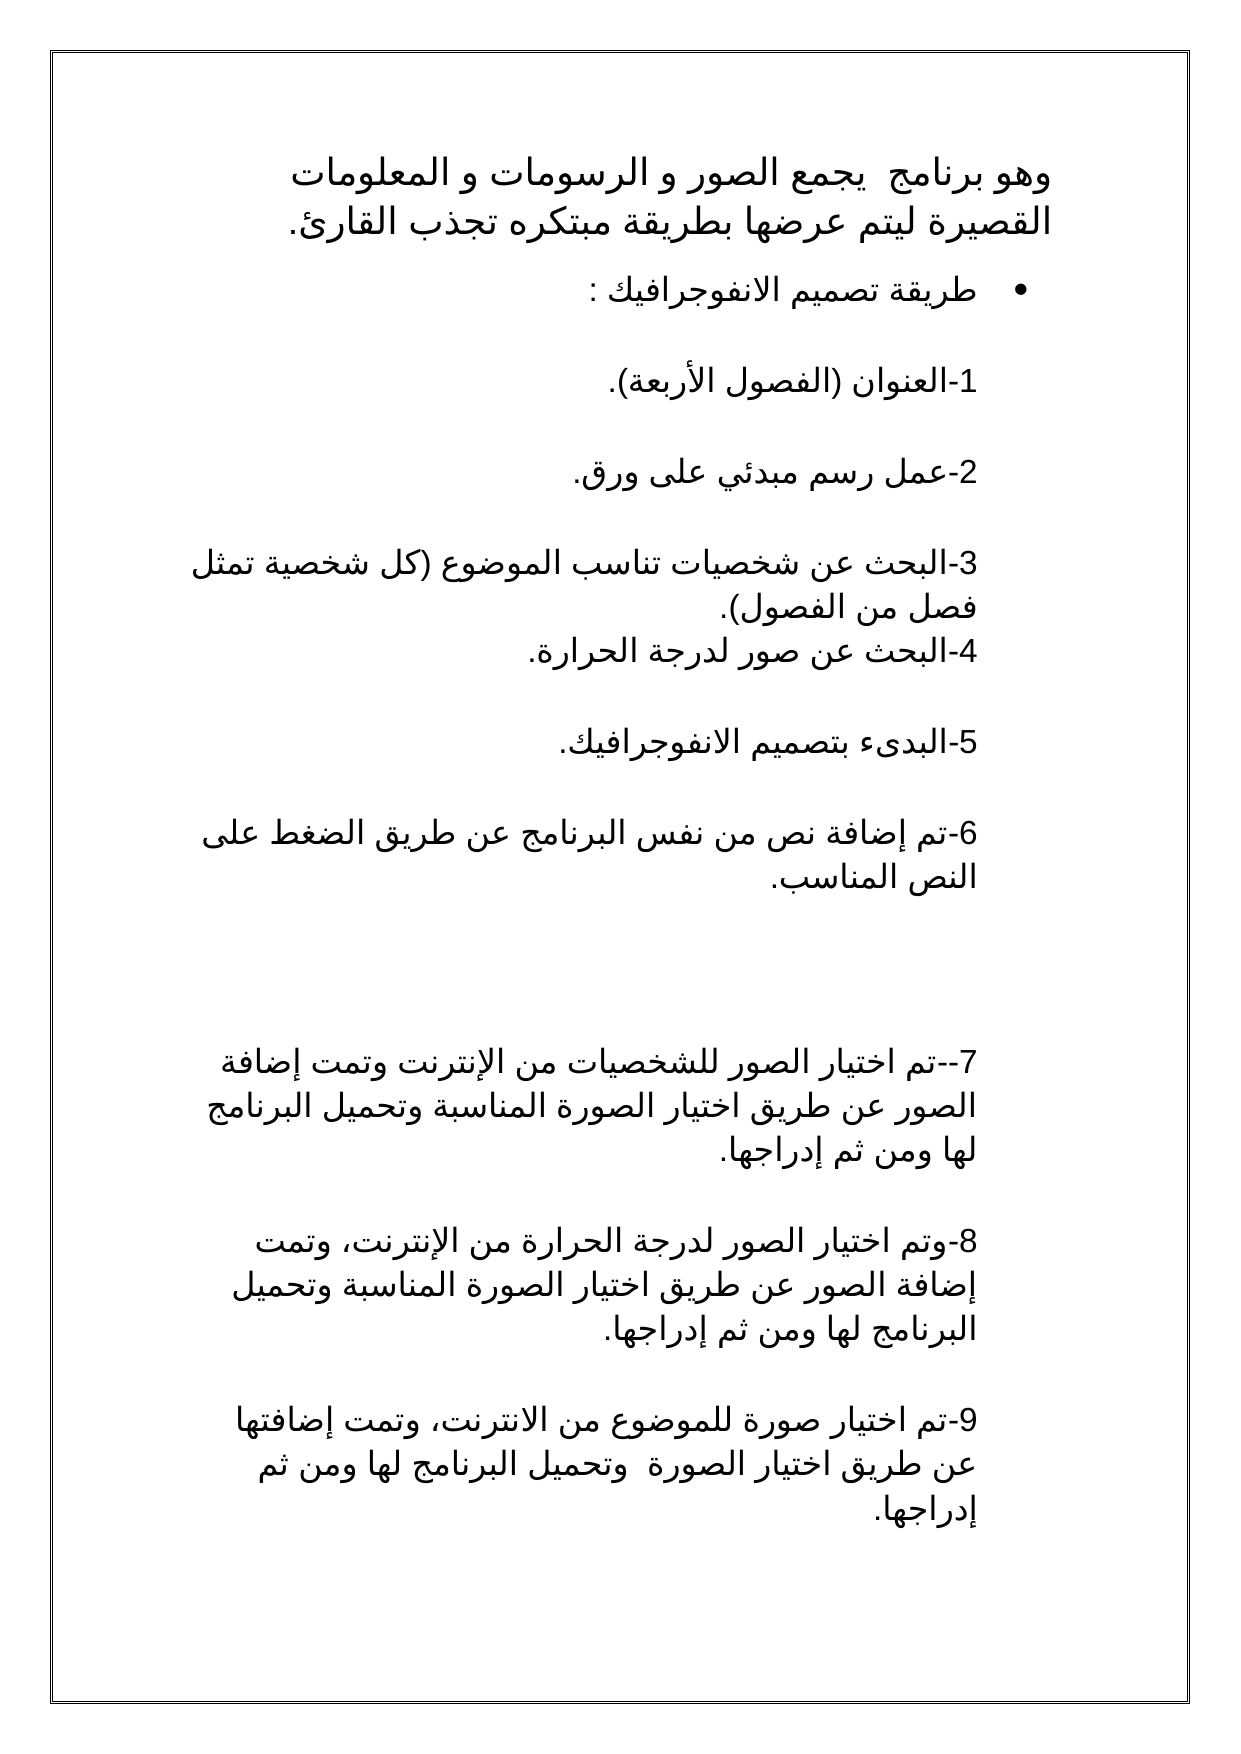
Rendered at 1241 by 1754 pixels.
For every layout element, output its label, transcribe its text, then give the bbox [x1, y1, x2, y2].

list 6-تم إضافة نص من نفس البرنامج عن طريق الضغط على النص المناسب. [187, 813, 978, 896]
list 3-البحث عن شخصيات تناسب الموضوع (كل شخصية تمثل فصل من الفصول). [187, 543, 978, 626]
list 4-البحث عن صور لدرجة الحرارة. [187, 631, 978, 670]
list 2-عمل رسم مبدئي على ورق. [187, 452, 978, 490]
list 8-وتم اختيار الصور لدرجة الحرارة من الإنترنت، وتمت إضافة الصور عن طريق اختيار الصورة المناسبة وتحميل البرنامج لها ومن ثم إدراجها. [187, 1221, 978, 1348]
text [187, 150, 1053, 243]
list 9-تم اختيار صورة للموضوع من الانترنت، وتمت إضافتها عن طريق اختيار الصورة وتحميل البرنامج لها ومن ثم إدراجها. [187, 1400, 978, 1527]
list 5-البدىء بتصميم الانفوجرافيك. [187, 722, 978, 761]
list 1-العنوان (الفصول الأربعة). [187, 361, 978, 399]
list طريقة تصميم الانفوجرافيك : [187, 270, 1015, 308]
list 7--تم اختيار الصور للشخصيات من الإنترنت وتمت إضافة الصور عن طريق اختيار الصورة المناسبة وتحميل البرنامج لها ومن ثم إدراجها. [187, 1042, 978, 1168]
